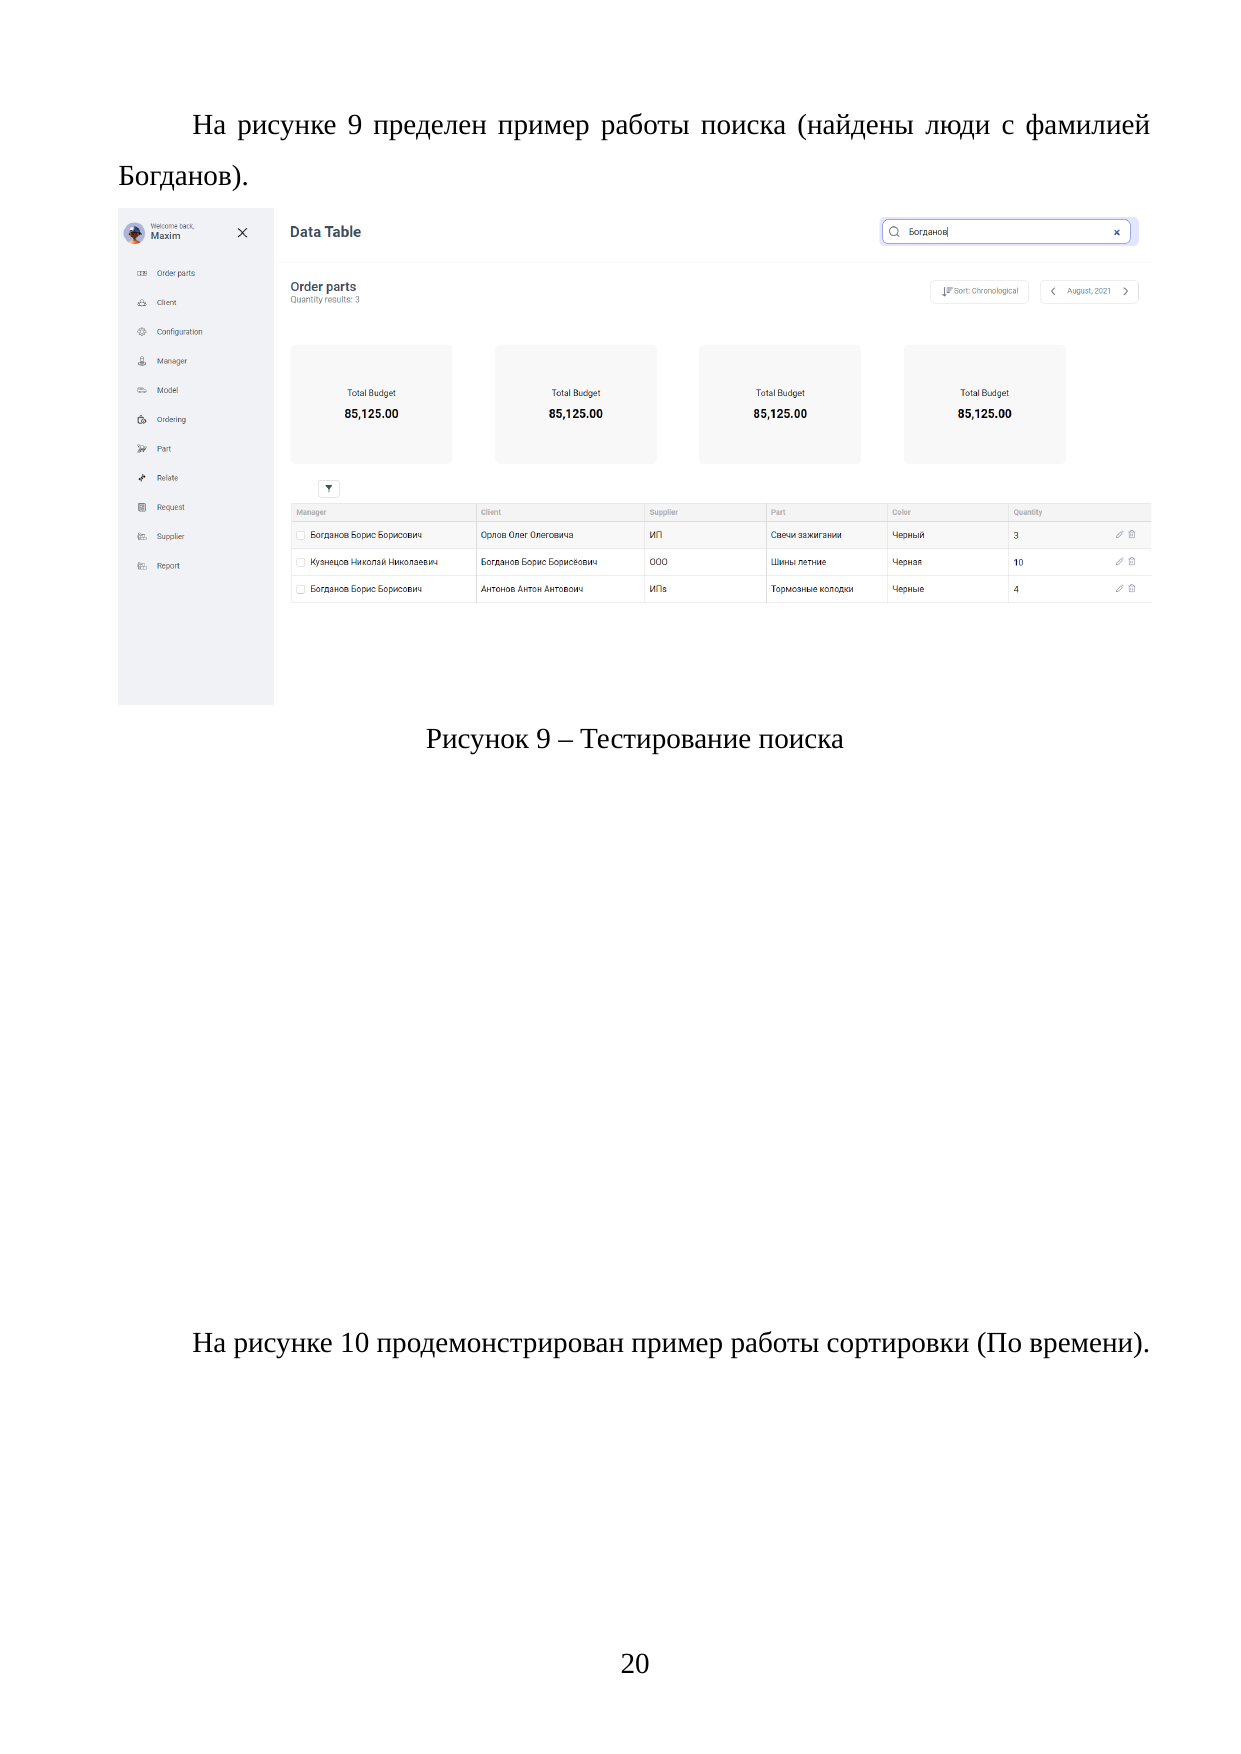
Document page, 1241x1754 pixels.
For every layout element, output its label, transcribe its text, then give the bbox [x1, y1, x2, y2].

text На рисунке 10 продемонстрирован пример работы сортировки (По времени). [118, 1325, 1152, 1358]
text На рисунке 9 пределен пример работы поиска (найдены люди с фамилией Богданов). [118, 107, 1152, 191]
text Рисунок 9 – Тестирование поиска [118, 721, 1152, 755]
picture [118, 208, 1152, 705]
